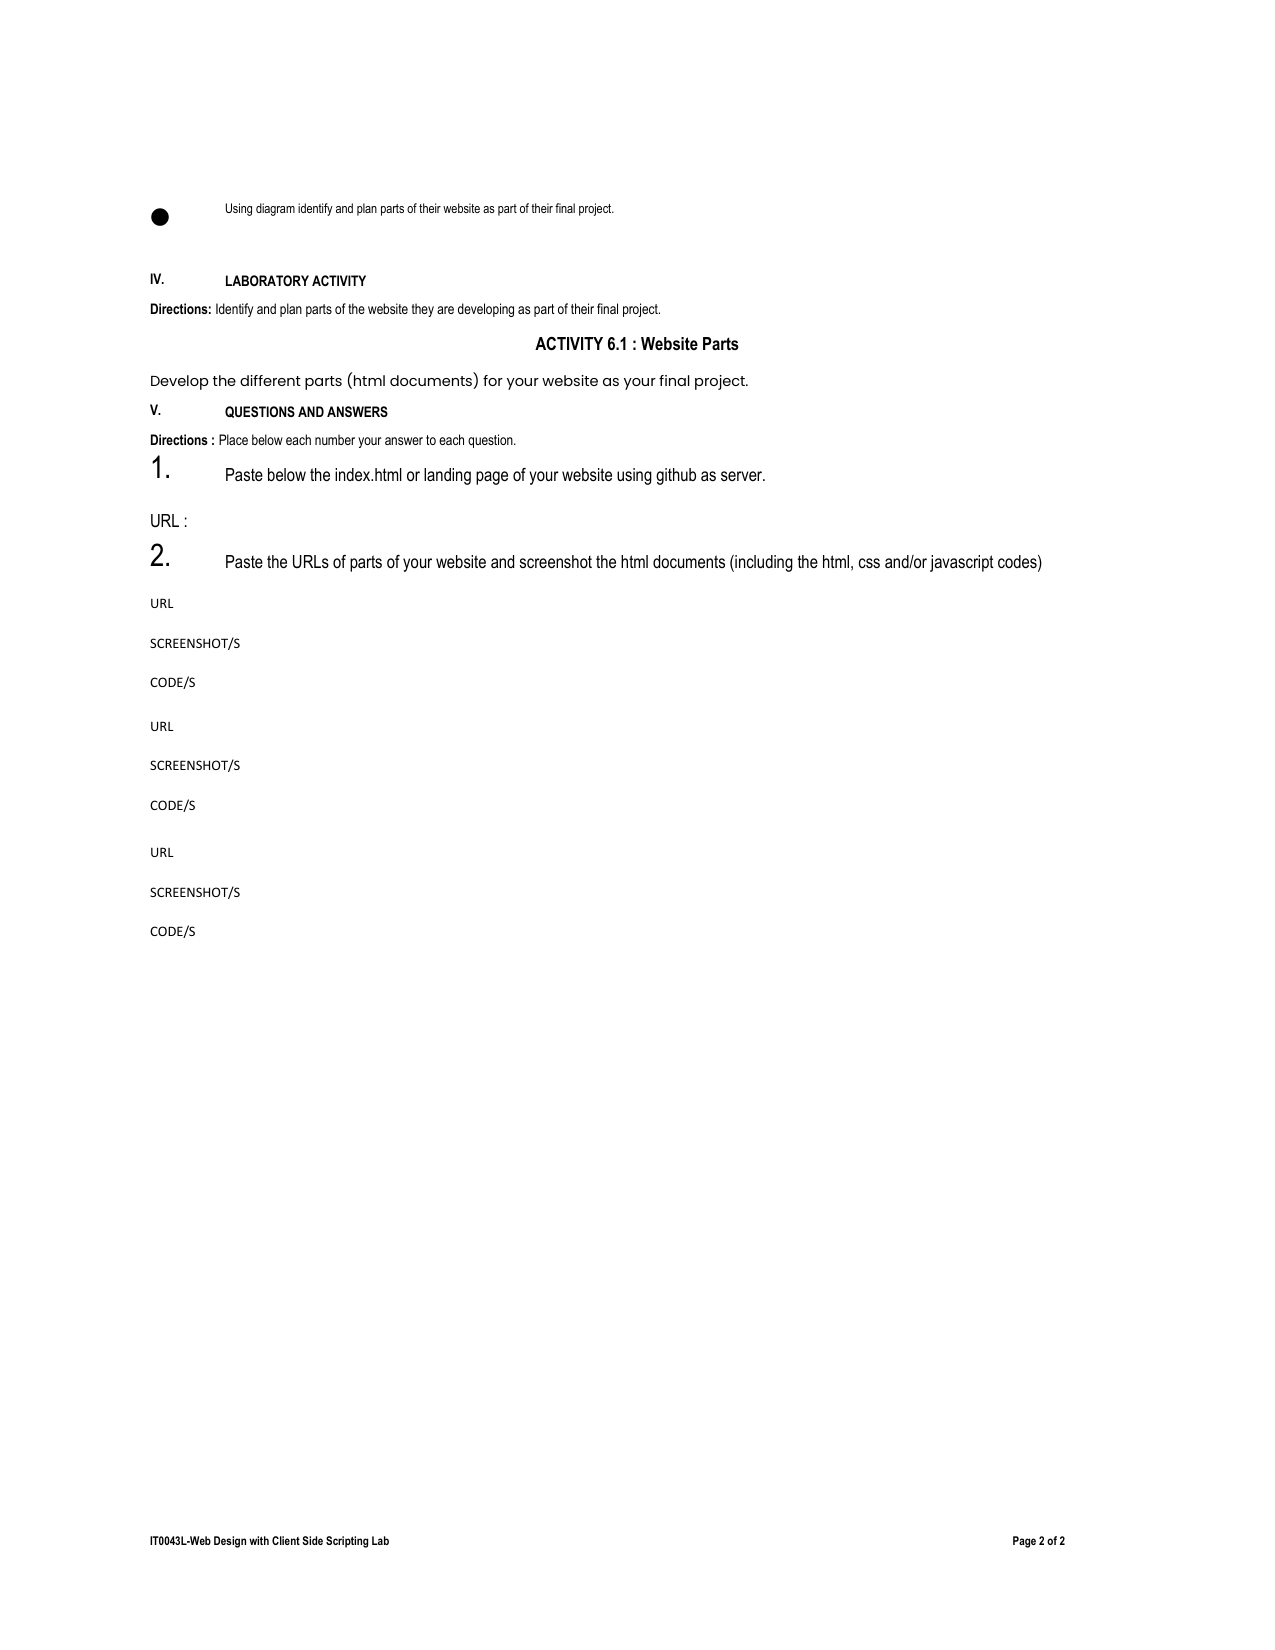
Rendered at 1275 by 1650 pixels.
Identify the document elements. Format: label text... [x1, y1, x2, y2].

text Directions: Identify and plan parts of the website they are developing as part of their final project. [150, 289, 1125, 318]
list CODE/S [150, 910, 1125, 940]
text Develop the different parts (html documents) for your website as your final project. [150, 354, 1125, 391]
list CODE/S [150, 661, 1125, 692]
list Using diagram identify and plan parts of their website as part of their final project. [150, 190, 1125, 237]
text ACTIVITY 6.1 : Website Parts [150, 318, 1125, 354]
list URL [150, 582, 1125, 613]
list LABORATORY ACTIVITY [150, 261, 1125, 289]
list SCREENSHOT/S [150, 622, 1125, 652]
list Paste the URLs of parts of your website and screenshot the html documents (including the html, css and/or javascript codes) [150, 537, 1125, 573]
text Directions : Place below each number your answer to each question. [150, 420, 1125, 449]
list CODE/S [150, 783, 1125, 814]
list URL [150, 831, 1125, 861]
list QUESTIONS AND ANSWERS [150, 392, 1125, 420]
list SCREENSHOT/S [150, 744, 1125, 774]
list Paste below the index.html or landing page of your website using github as server. [150, 449, 1125, 485]
list URL : [150, 496, 1125, 531]
list SCREENSHOT/S [150, 870, 1125, 901]
list URL [150, 704, 1125, 735]
